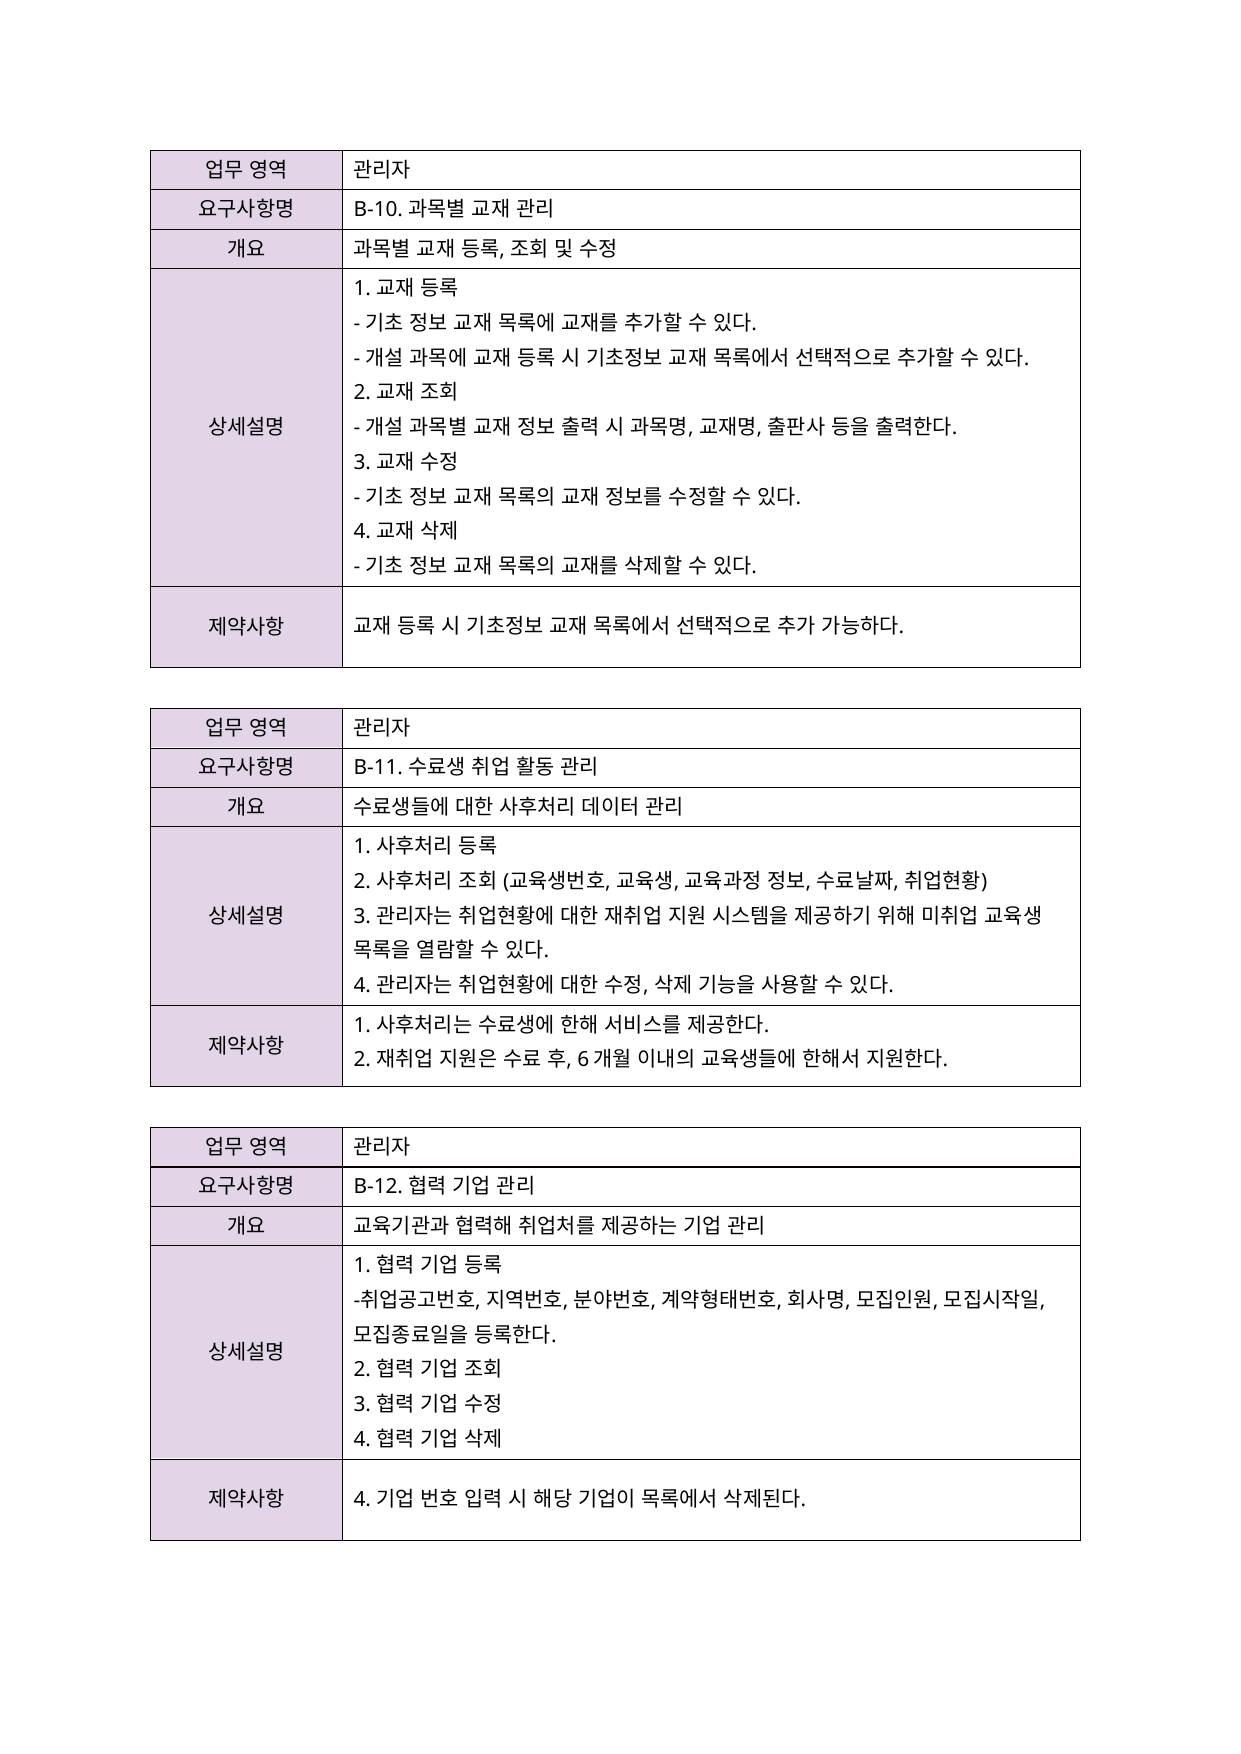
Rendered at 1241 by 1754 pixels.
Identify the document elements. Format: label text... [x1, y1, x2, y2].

table_cell B-11. 수료생 취업 활동 관리 [343, 749, 1080, 787]
table_cell B-10. 과목별 교재 관리 [343, 190, 1080, 229]
table_cell 요구사항명 [151, 749, 342, 787]
table_cell 제약사항 [151, 587, 342, 667]
table_header 관리자 [343, 709, 1080, 747]
table_header 업무 영역 [151, 709, 342, 747]
table_cell 요구사항명 [151, 190, 342, 229]
table_cell 1. 협력 기업 등록 -취업공고번호, 지역번호, 분야번호, 계약형태번호, 회사명, 모집인원, 모집시작일, 모집종료일을 등록한다. 2. 협력 기업 조회 3. 협력 기업 수정 4. 협력 기업 삭제 [343, 1246, 1080, 1458]
table_cell 제약사항 [151, 1460, 342, 1540]
table_cell 수료생들에 대한 사후처리 데이터 관리 [343, 788, 1080, 826]
table_cell 요구사항명 [151, 1168, 342, 1206]
table_header 관리자 [343, 151, 1080, 189]
table_cell 1. 사후처리는 수료생에 한해 서비스를 제공한다. 2. 재취업 지원은 수료 후, 6개월 이내의 교육생들에 한해서 지원한다. [343, 1006, 1080, 1086]
table_header 관리자 [343, 1128, 1080, 1166]
table_cell 상세설명 [151, 269, 342, 586]
table_cell 과목별 교재 등록, 조회 및 수정 [343, 230, 1080, 268]
table_cell 개요 [151, 1207, 342, 1245]
table_cell 제약사항 [151, 1006, 342, 1086]
table_cell 1. 교재 등록 - 기초 정보 교재 목록에 교재를 추가할 수 있다. - 개설 과목에 교재 등록 시 기초정보 교재 목록에서 선택적으로 추가할 수 있다. 2. 교재 조회 - 개설 과목별 교재 정보 출력 시 과목명, 교재명, 출판사 등을 출력한다. 3. 교재 수정 - 기초 정보 교재 목록의 교재 정보를 수정할 수 있다. 4. 교재 삭제 - 기초 정보 교재 목록의 교재를 삭제할 수 있다. [343, 269, 1080, 586]
table_cell 1. 사후처리 등록 2. 사후처리 조회 (교육생번호, 교육생, 교육과정 정보, 수료날짜, 취업현황) 3. 관리자는 취업현황에 대한 재취업 지원 시스템을 제공하기 위해 미취업 교육생 목록을 열람할 수 있다. 4. 관리자는 취업현황에 대한 수정, 삭제 기능을 사용할 수 있다. [343, 827, 1080, 1005]
table_cell 상세설명 [151, 827, 342, 1005]
table_cell 교육기관과 협력해 취업처를 제공하는 기업 관리 [343, 1207, 1080, 1245]
table_cell B-12. 협력 기업 관리 [343, 1168, 1080, 1206]
table_cell 상세설명 [151, 1246, 342, 1458]
table_cell 4. 기업 번호 입력 시 해당 기업이 목록에서 삭제된다. [343, 1460, 1080, 1540]
table_cell 개요 [151, 788, 342, 826]
table_cell 개요 [151, 230, 342, 268]
table_header 업무 영역 [151, 1128, 342, 1166]
table_cell 교재 등록 시 기초정보 교재 목록에서 선택적으로 추가 가능하다. [343, 587, 1080, 667]
table_header 업무 영역 [151, 151, 342, 189]
